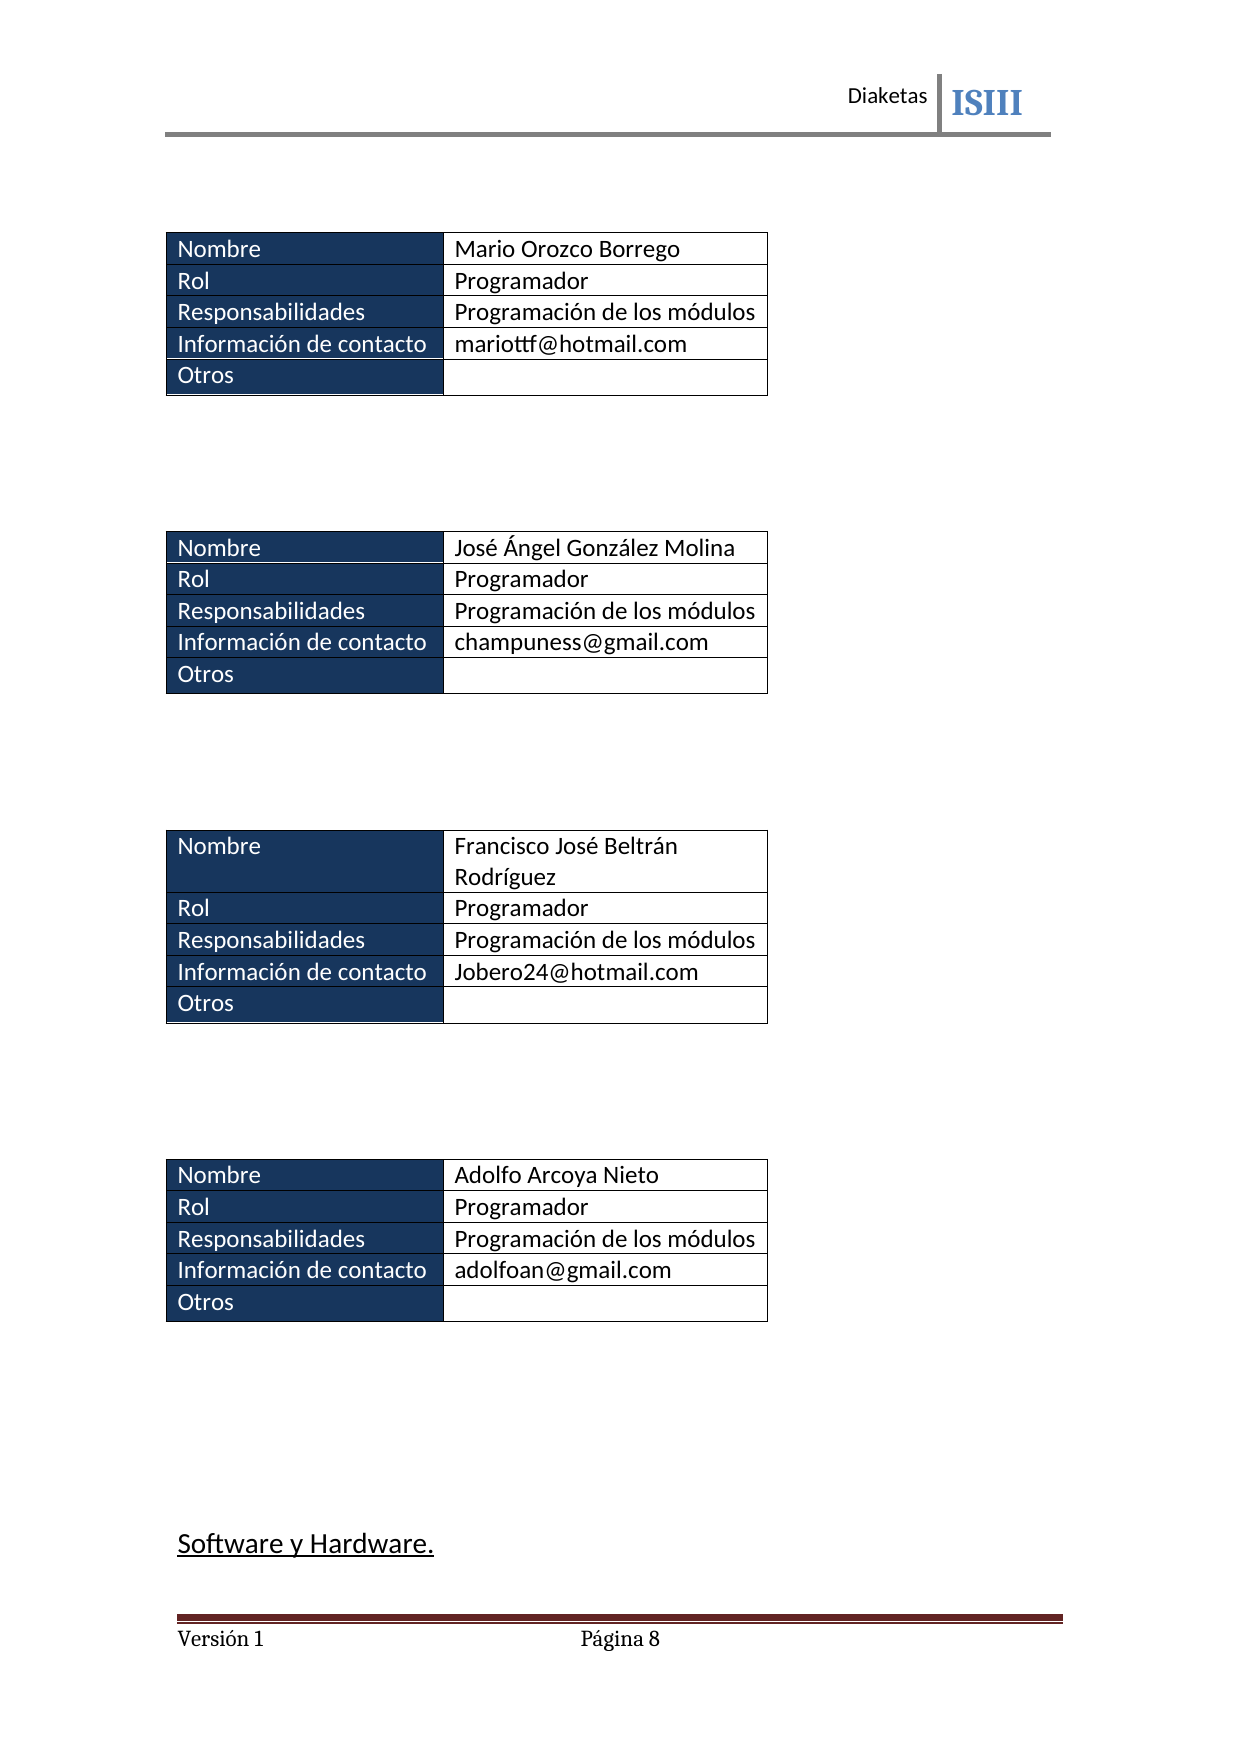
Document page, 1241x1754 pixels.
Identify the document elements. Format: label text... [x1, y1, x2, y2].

table_cell Programación de los módulos [444, 1223, 767, 1253]
table_cell Información de contacto [167, 956, 443, 986]
table_cell Otros [167, 1286, 443, 1321]
table_cell [444, 987, 767, 1022]
table_cell Programación de los módulos [444, 924, 767, 955]
table_header Adolfo Arcoya Nieto [444, 1160, 767, 1190]
table_cell Responsabilidades [167, 296, 443, 327]
table_cell Programador [444, 564, 767, 594]
table_header Nombre [167, 233, 443, 264]
table_cell [444, 658, 767, 693]
table_cell Programación de los módulos [444, 595, 767, 626]
table_cell mariottf@hotmail.com [444, 328, 767, 358]
table_header Mario Orozco Borrego [444, 233, 767, 264]
table_cell Jobero24@hotmail.com [444, 956, 767, 986]
table_header José Ángel González Molina [444, 532, 767, 562]
table_cell Información de contacto [167, 1254, 443, 1285]
table_cell Otros [167, 658, 443, 693]
table_cell champuness@gmail.com [444, 627, 767, 657]
table_cell Programación de los módulos [444, 296, 767, 327]
table_cell Programador [444, 893, 767, 923]
table_cell Otros [167, 360, 443, 394]
table_header Nombre [167, 1160, 443, 1190]
table_cell [444, 1286, 767, 1321]
table_cell Responsabilidades [167, 1223, 443, 1253]
table_header Francisco José Beltrán Rodríguez [444, 831, 767, 892]
table_cell [444, 360, 767, 394]
table_cell Rol [167, 1191, 443, 1222]
table_cell Rol [167, 564, 443, 594]
table_cell Información de contacto [167, 627, 443, 657]
table_header Nombre [167, 532, 443, 562]
table_cell Programador [444, 265, 767, 295]
table_cell Rol [167, 893, 443, 923]
text Software y Hardware. [177, 1525, 1063, 1561]
table_cell Responsabilidades [167, 924, 443, 955]
table_cell Otros [167, 987, 443, 1022]
table_cell Programador [444, 1191, 767, 1222]
table_cell adolfoan@gmail.com [444, 1254, 767, 1285]
table_cell Información de contacto [167, 328, 443, 358]
table_cell Rol [167, 265, 443, 295]
table_cell Responsabilidades [167, 595, 443, 626]
table_header Nombre [167, 831, 443, 892]
